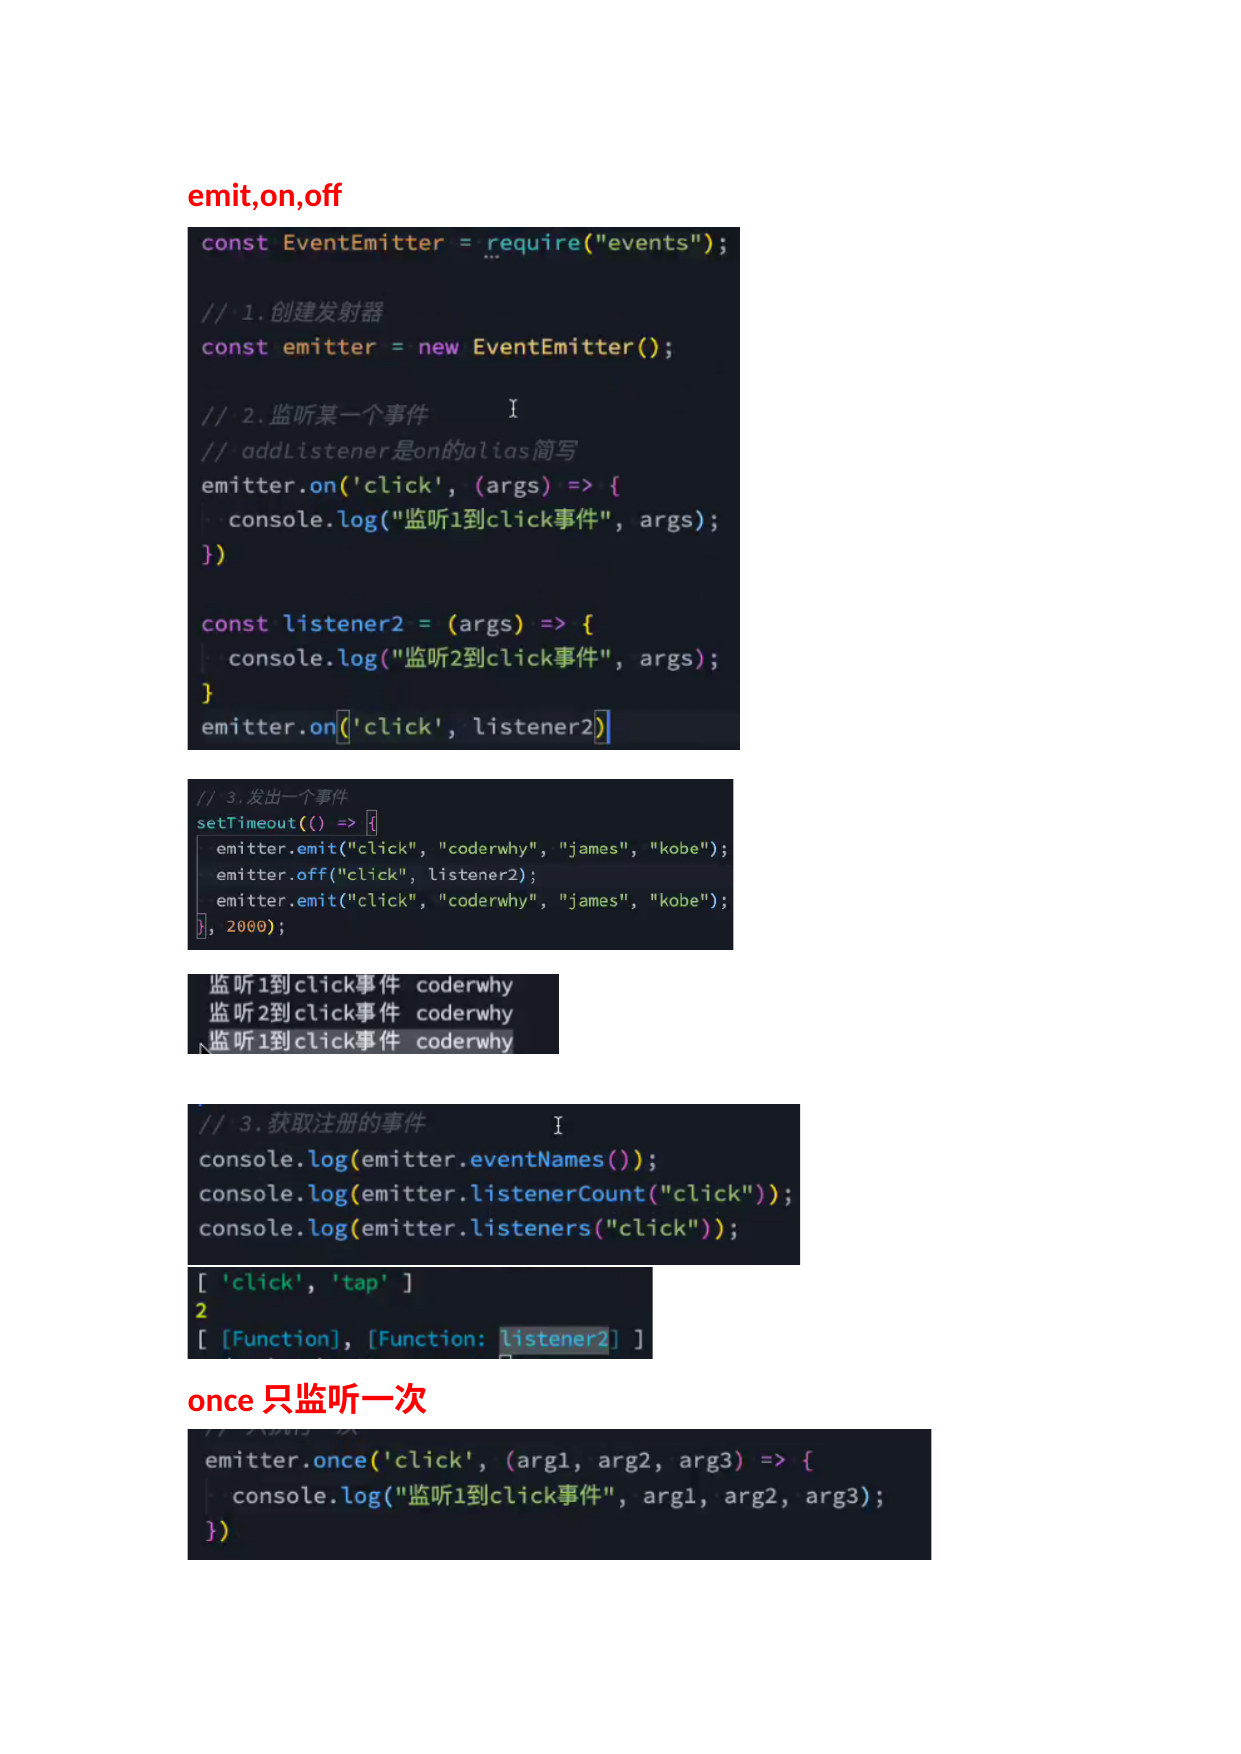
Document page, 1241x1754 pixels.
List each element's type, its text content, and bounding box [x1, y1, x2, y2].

picture [187, 974, 559, 1054]
picture [187, 227, 740, 750]
picture [187, 1104, 800, 1265]
picture [187, 1429, 932, 1560]
text emit,on,off [187, 162, 1053, 227]
text once只监听一次 [187, 1364, 1053, 1429]
picture [187, 1267, 653, 1359]
picture [187, 779, 734, 950]
